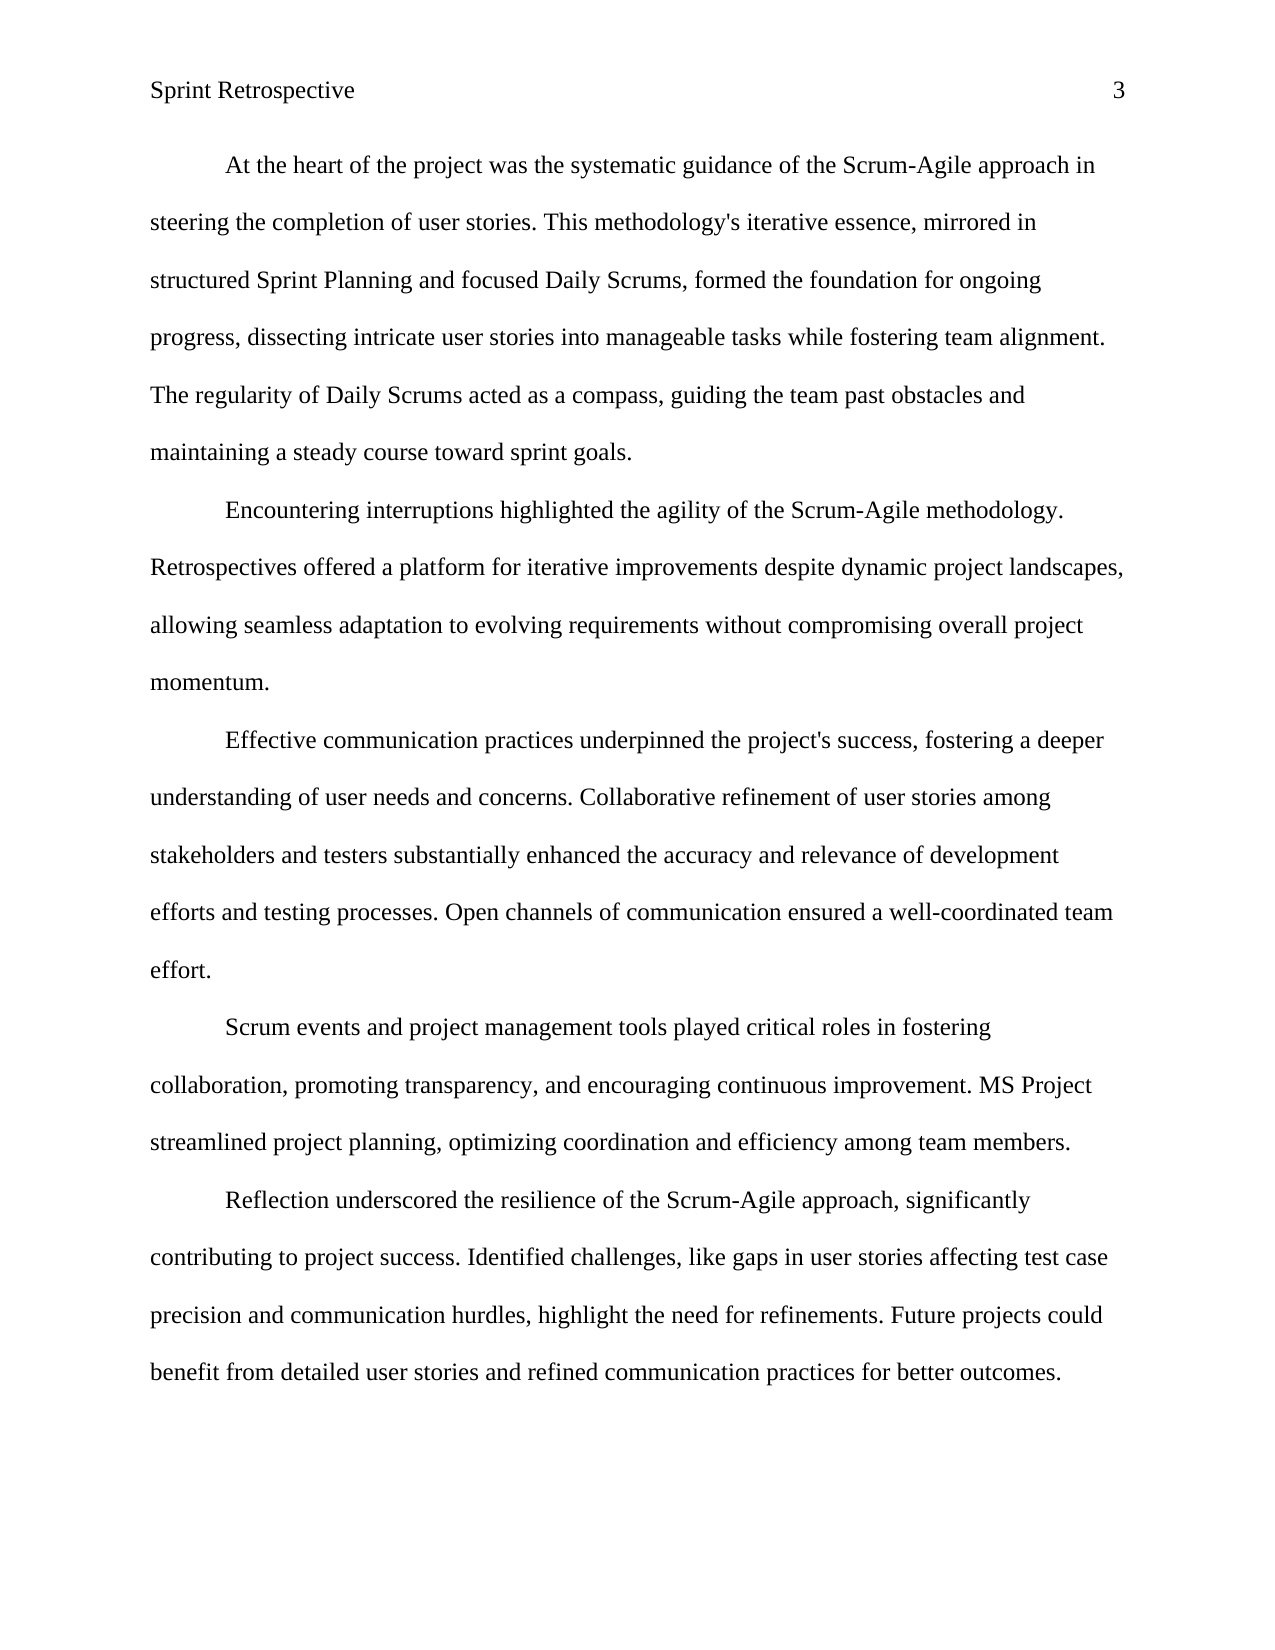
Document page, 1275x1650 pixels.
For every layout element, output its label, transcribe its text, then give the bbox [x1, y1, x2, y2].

text Effective communication practices underpinned the project's success, fostering a deeper understanding of user needs and concerns. Collaborative refinement of user stories among stakeholders and testers substantially enhanced the accuracy and relevance of development efforts and testing processes. Open channels of communication ensured a well-coordinated team effort. [150, 725, 1125, 984]
text Encountering interruptions highlighted the agility of the Scrum-Agile methodology. Retrospectives offered a platform for iterative improvements despite dynamic project landscapes, allowing seamless adaptation to evolving requirements without compromising overall project momentum. [150, 495, 1125, 696]
text Reflection underscored the resilience of the Scrum-Agile approach, significantly contributing to project success. Identified challenges, like gaps in user stories affecting test case precision and communication hurdles, highlight the need for refinements. Future projects could benefit from detailed user stories and refined communication practices for better outcomes. [150, 1185, 1125, 1386]
text Scrum events and project management tools played critical roles in fostering collaboration, promoting transparency, and encouraging continuous improvement. MS Project streamlined project planning, optimizing coordination and efficiency among team members. [150, 1012, 1125, 1156]
text At the heart of the project was the systematic guidance of the Scrum-Agile approach in steering the completion of user stories. This methodology's iterative essence, mirrored in structured Sprint Planning and focused Daily Scrums, formed the foundation for ongoing progress, dissecting intricate user stories into manageable tasks while fostering team alignment. The regularity of Daily Scrums acted as a compass, guiding the team past obstacles and maintaining a steady course toward sprint goals. [150, 150, 1125, 466]
